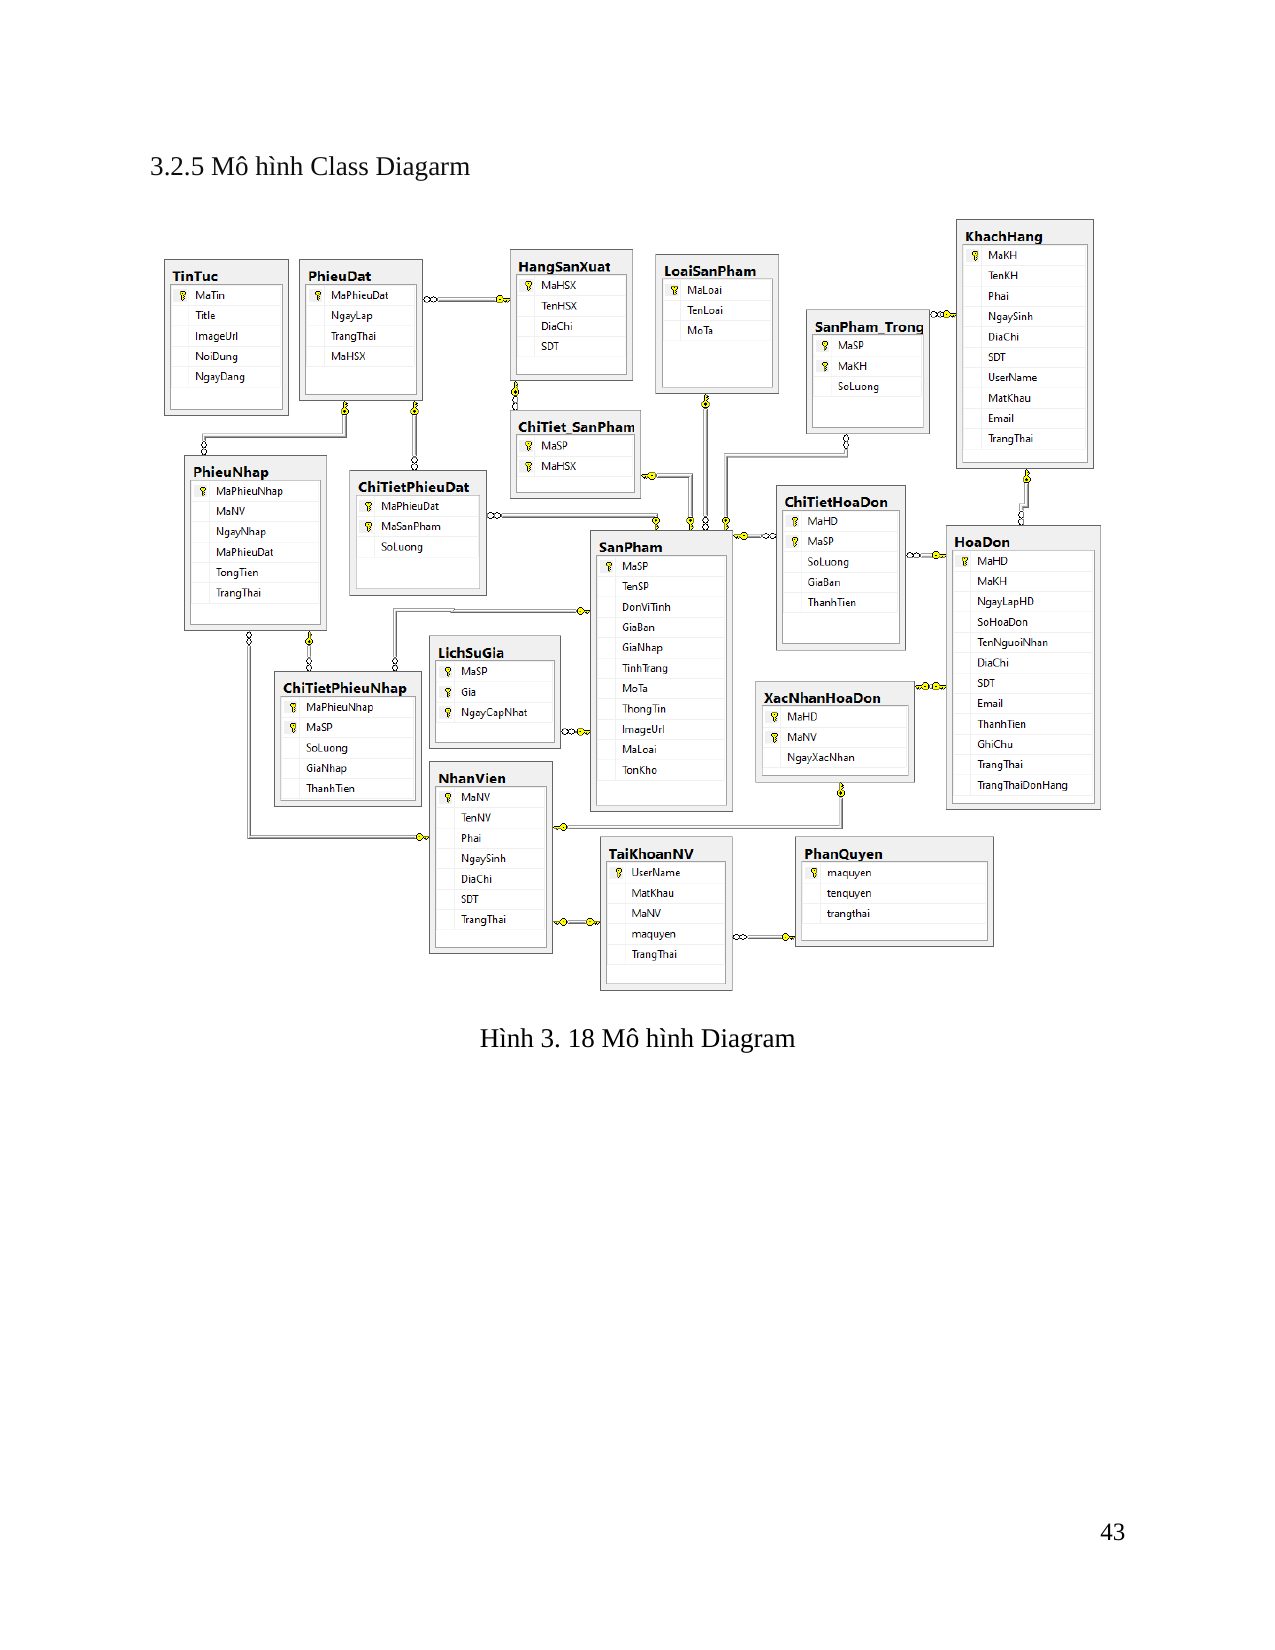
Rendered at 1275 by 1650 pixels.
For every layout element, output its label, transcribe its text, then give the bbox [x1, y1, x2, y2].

subtitle 3.2.5 Mô hình Class Diagarm [150, 150, 1125, 181]
text Hình 3. 18 Mô hình Diagram [150, 1022, 1125, 1053]
picture [150, 217, 1123, 1007]
